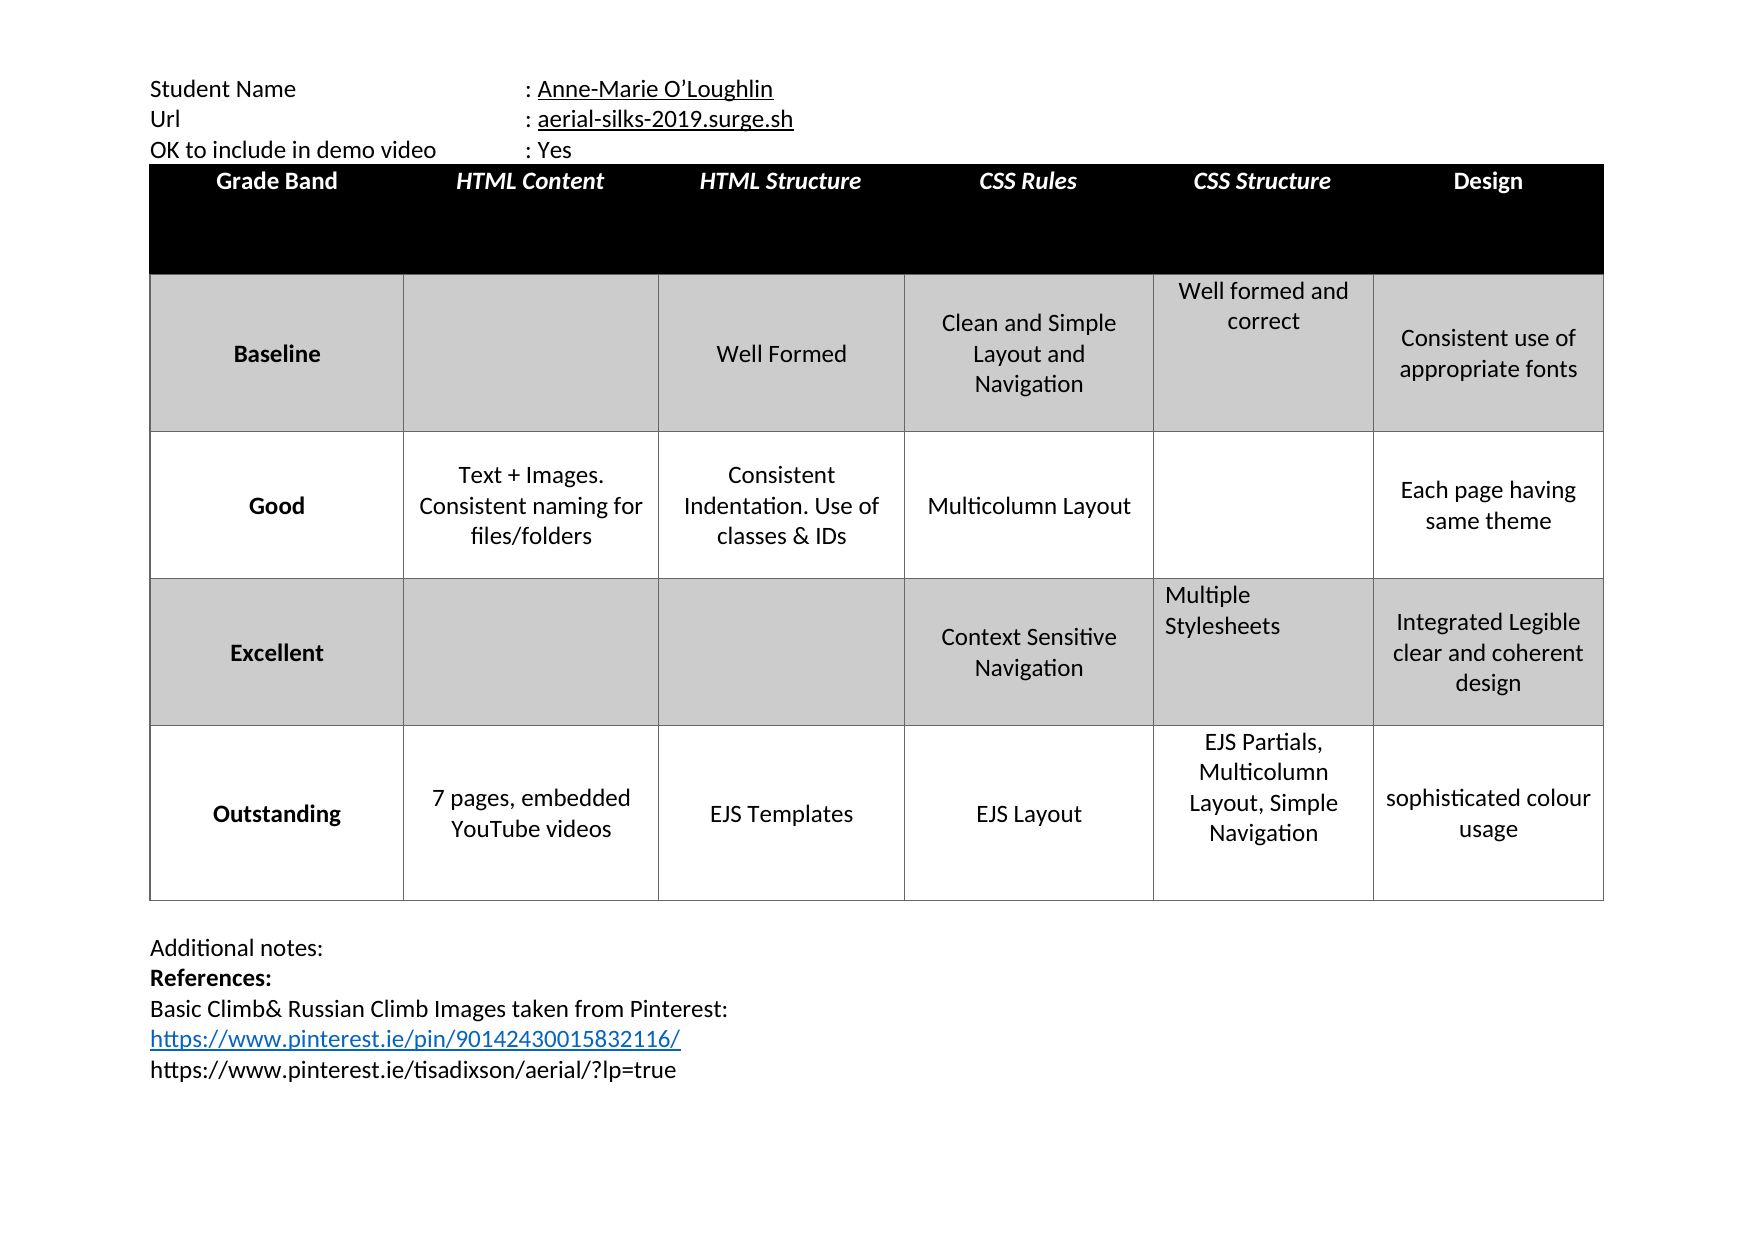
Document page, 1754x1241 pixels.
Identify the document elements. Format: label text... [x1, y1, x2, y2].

text Student Name : Anne-Marie O’Loughlin [150, 73, 1604, 103]
table_cell sophisticated colour usage [1374, 726, 1603, 900]
table_cell Context Sensitive Navigation [905, 579, 1153, 725]
table_cell EJS Layout [905, 726, 1153, 900]
table_cell Excellent [151, 579, 403, 725]
table_cell Outstanding [151, 726, 403, 900]
table_cell [659, 579, 904, 725]
table_cell Good [151, 432, 403, 578]
table_header Design [1374, 165, 1603, 274]
table_header Grade Band [151, 165, 403, 274]
text Url : aerial-silks-2019.surge.sh [150, 103, 1604, 134]
table_cell [404, 579, 658, 725]
table_cell Well formed and correct [1154, 275, 1373, 431]
table_cell EJS Partials, Multicolumn Layout, Simple Navigation [1154, 726, 1373, 900]
text https://www.pinterest.ie/tisadixson/aerial/?lp=true [150, 1054, 1604, 1084]
table_cell Baseline [151, 275, 403, 431]
text Basic Climb& Russian Climb Images taken from Pinterest: [150, 993, 1604, 1023]
table_header CSS Structure [1154, 165, 1373, 274]
text OK to include in demo video : Yes [150, 134, 1604, 164]
text https://www.pinterest.ie/pin/90142430015832116/ [150, 1023, 1604, 1054]
text References: [150, 962, 1604, 993]
text Additional notes: [150, 932, 1604, 962]
table_cell Multiple Stylesheets [1154, 579, 1373, 725]
table_cell Consistent Indentation. Use of classes & IDs [659, 432, 904, 578]
table_cell 7 pages, embedded YouTube videos [404, 726, 658, 900]
table_cell Multicolumn Layout [905, 432, 1153, 578]
table_cell [1154, 432, 1373, 578]
table_header CSS Rules [905, 165, 1153, 274]
table_cell Well Formed [659, 275, 904, 431]
table_cell Text + Images. Consistent naming for files/folders [404, 432, 658, 578]
table_cell Integrated Legible clear and coherent design [1374, 579, 1603, 725]
table_cell Consistent use of appropriate fonts [1374, 275, 1603, 431]
table_cell Each page having same theme [1374, 432, 1603, 578]
table_header HTML Structure [659, 165, 904, 274]
table_cell [404, 275, 658, 431]
table_cell Clean and Simple Layout and Navigation [905, 275, 1153, 431]
table_cell EJS Templates [659, 726, 904, 900]
table_header HTML Content [404, 165, 658, 274]
